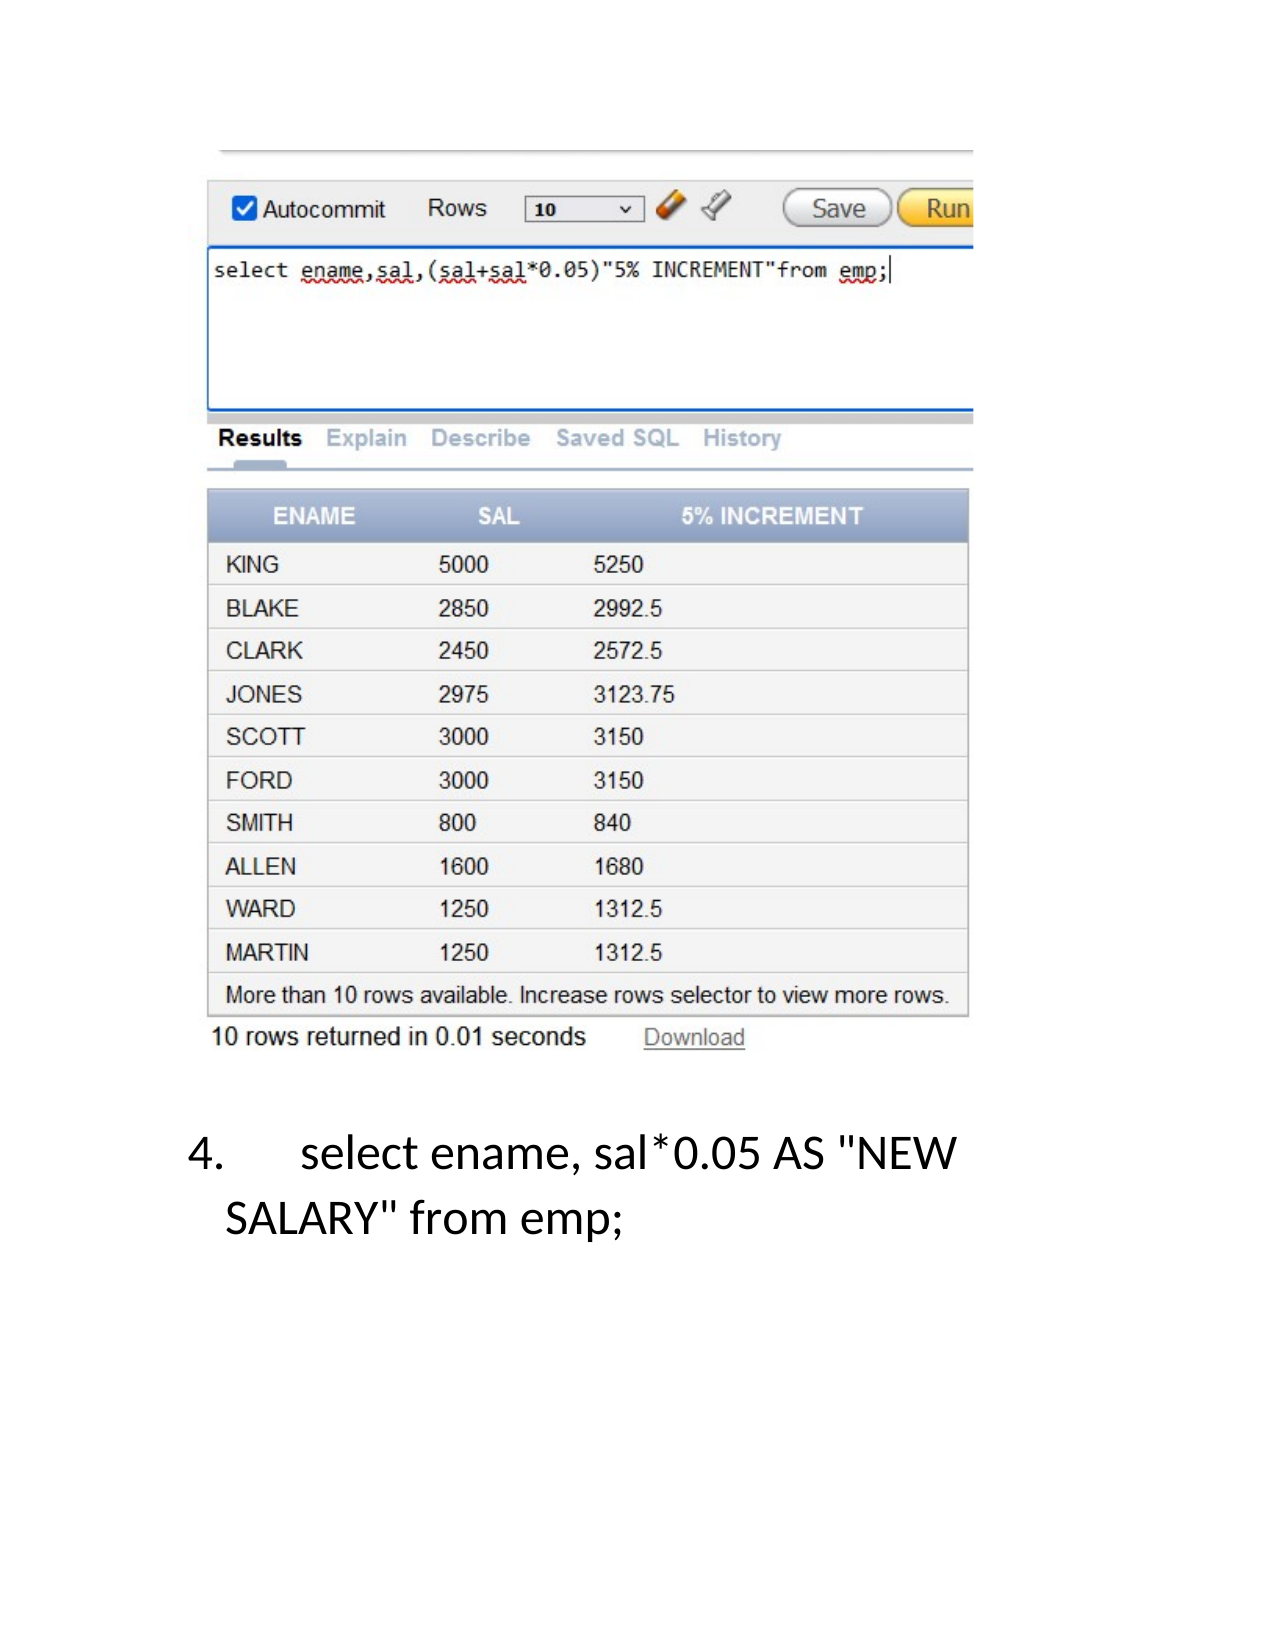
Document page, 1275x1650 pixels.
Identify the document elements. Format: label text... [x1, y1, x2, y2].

list select ename, sal*0.05 AS "NEW SALARY" from emp; [187, 1121, 1125, 1247]
picture [187, 150, 974, 1094]
